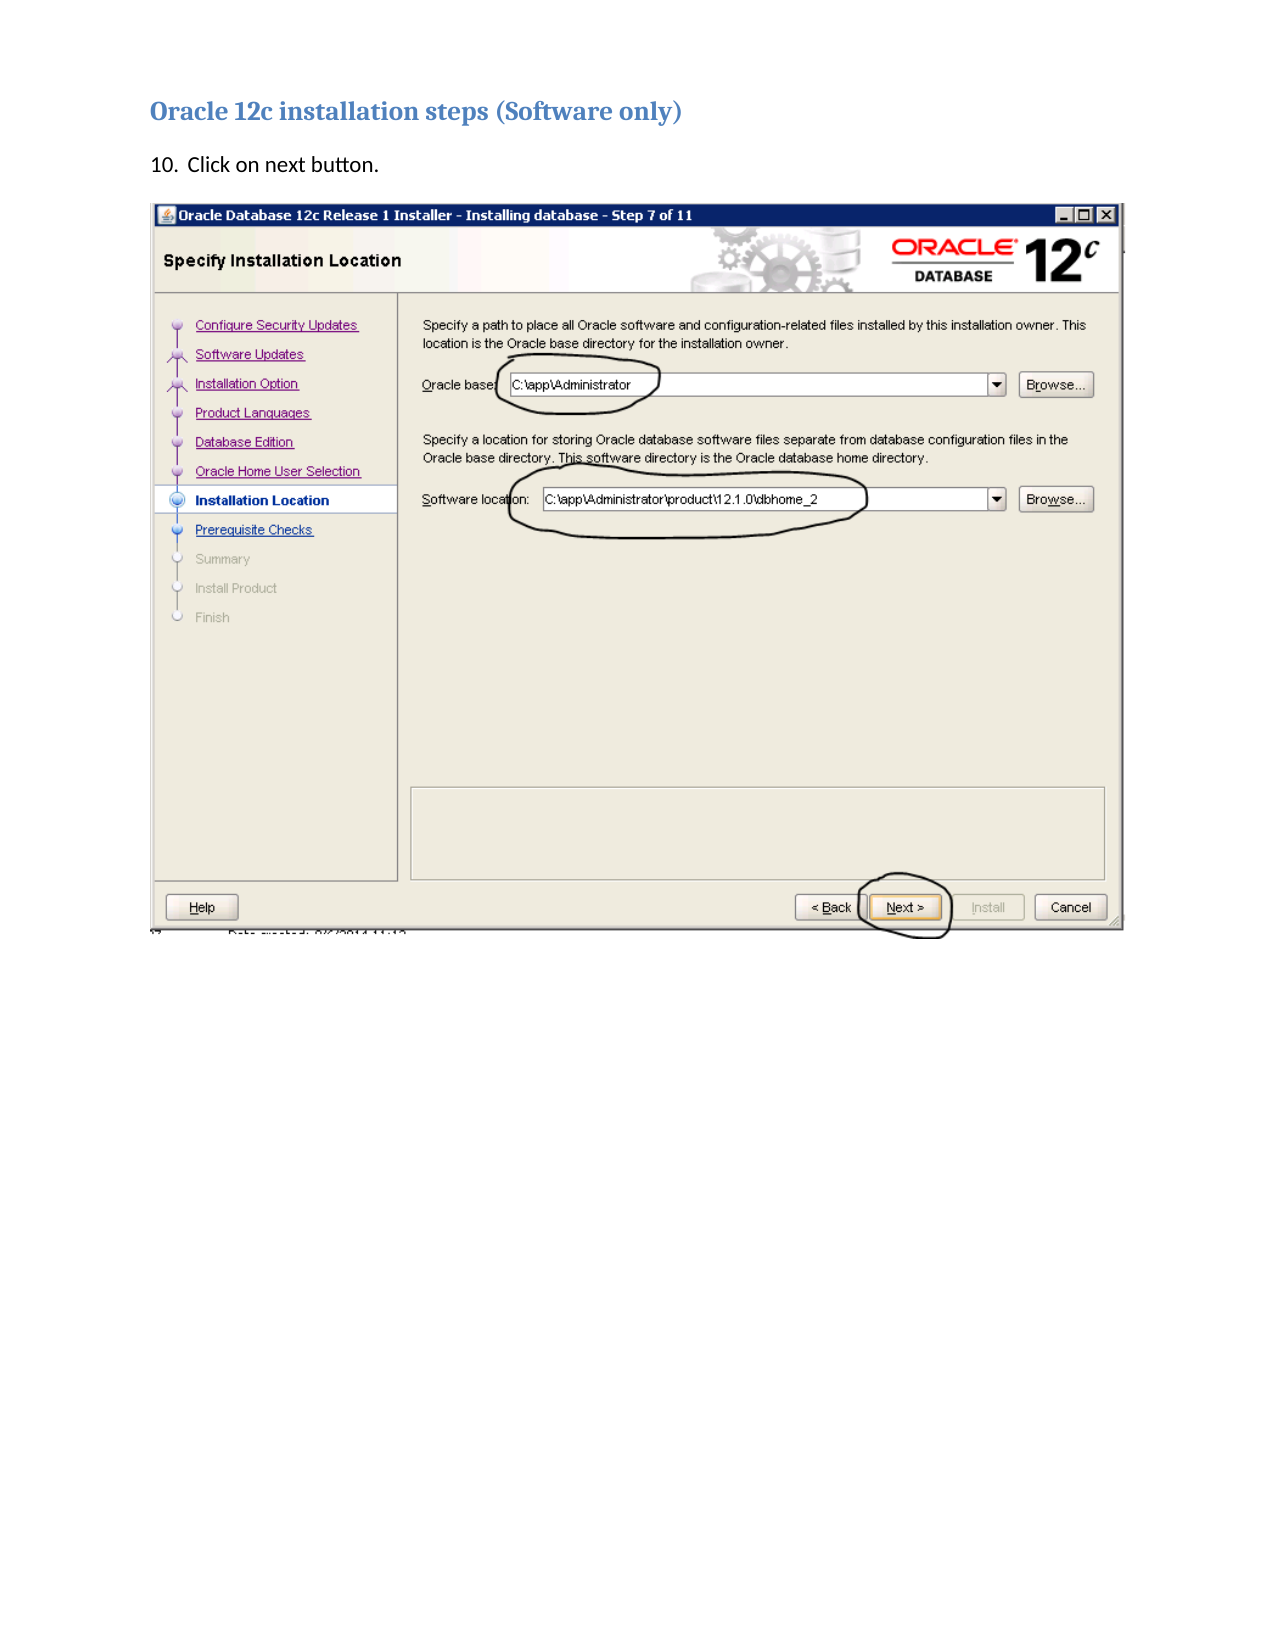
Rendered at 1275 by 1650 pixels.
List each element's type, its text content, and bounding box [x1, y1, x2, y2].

list Click on next button. [150, 150, 1125, 178]
picture [150, 203, 1125, 939]
